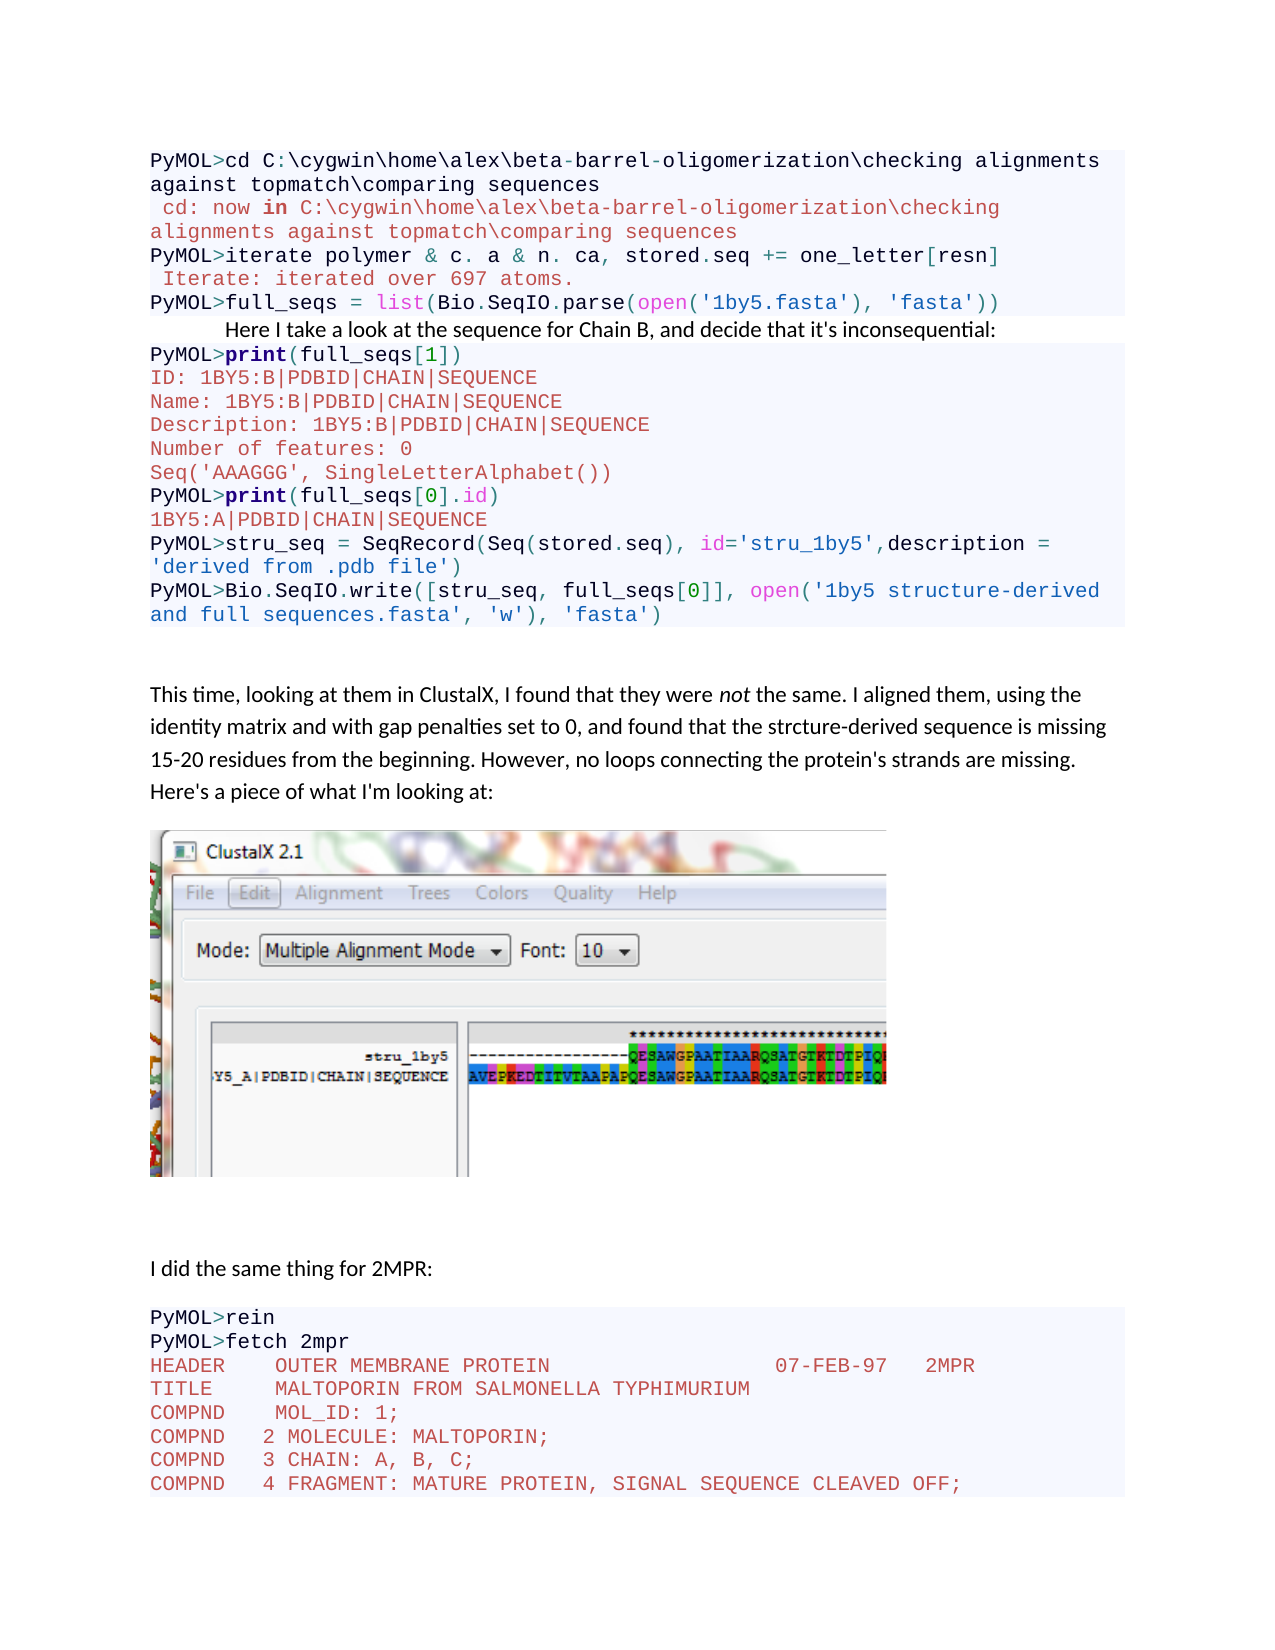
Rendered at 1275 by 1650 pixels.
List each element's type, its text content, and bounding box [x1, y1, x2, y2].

text Iterate: iterated over 697 atoms. [150, 268, 1125, 292]
text PyMOL>iterate polymer & c. a & n. ca, stored.seq += one_letter[resn] [150, 244, 1125, 268]
text PyMOL>full_seqs = list(Bio.SeqIO.parse(open('1by5.fasta'), 'fasta')) [150, 292, 1125, 316]
text 1BY5:A|PDBID|CHAIN|SEQUENCE [150, 509, 1125, 533]
text TITLE MALTOPORIN FROM SALMONELLA TYPHIMURIUM [150, 1378, 1125, 1402]
text PyMOL>Bio.SeqIO.write([stru_seq, full_seqs[0]], open('1by5 structure-derived and full sequences.fasta', 'w'), 'fasta') [150, 580, 1125, 627]
text PyMOL>rein [150, 1307, 1125, 1331]
text COMPND 2 MOLECULE: MALTOPORIN; [150, 1426, 1125, 1449]
text cd: now in C:\cygwin\home\alex\beta-barrel-oligomerization\checking alignments against topmatch\comparing sequences [150, 197, 1125, 244]
picture [150, 830, 887, 1177]
text PyMOL>print(full_seqs[1]) [150, 343, 1125, 367]
text Name: 1BY5:B|PDBID|CHAIN|SEQUENCE [150, 391, 1125, 414]
text PyMOL>fetch 2mpr [150, 1331, 1125, 1355]
text This time, looking at them in ClustalX, I found that they were not the same. I aligned them, using the identity matrix and with gap penalties set to 0, and found that the strcture-derived sequence is missing 15-20 residues from the beginning. However, no loops connecting the protein's strands are missing. Here's a piece of what I'm looking at: [150, 680, 1125, 805]
text I did the same thing for 2MPR: [150, 1254, 1125, 1282]
text ID: 1BY5:B|PDBID|CHAIN|SEQUENCE [150, 367, 1125, 391]
text PyMOL>stru_seq = SeqRecord(Seq(stored.seq), id='stru_1by5',description = 'derived from .pdb file') [150, 533, 1125, 580]
text COMPND 4 FRAGMENT: MATURE PROTEIN, SIGNAL SEQUENCE CLEAVED OFF; [150, 1473, 1125, 1497]
text HEADER OUTER MEMBRANE PROTEIN 07-FEB-97 2MPR [150, 1355, 1125, 1378]
text Here I take a look at the sequence for Chain B, and decide that it's inconsequential: [150, 316, 1125, 343]
text PyMOL>cd C:\cygwin\home\alex\beta-barrel-oligomerization\checking alignments against topmatch\comparing sequences [150, 150, 1125, 197]
text Description: 1BY5:B|PDBID|CHAIN|SEQUENCE [150, 414, 1125, 438]
text COMPND 3 CHAIN: A, B, C; [150, 1449, 1125, 1473]
text COMPND MOL_ID: 1; [150, 1402, 1125, 1426]
text Number of features: 0 [150, 438, 1125, 462]
text PyMOL>print(full_seqs[0].id) [150, 485, 1125, 509]
text Seq('AAAGGG', SingleLetterAlphabet()) [150, 462, 1125, 485]
